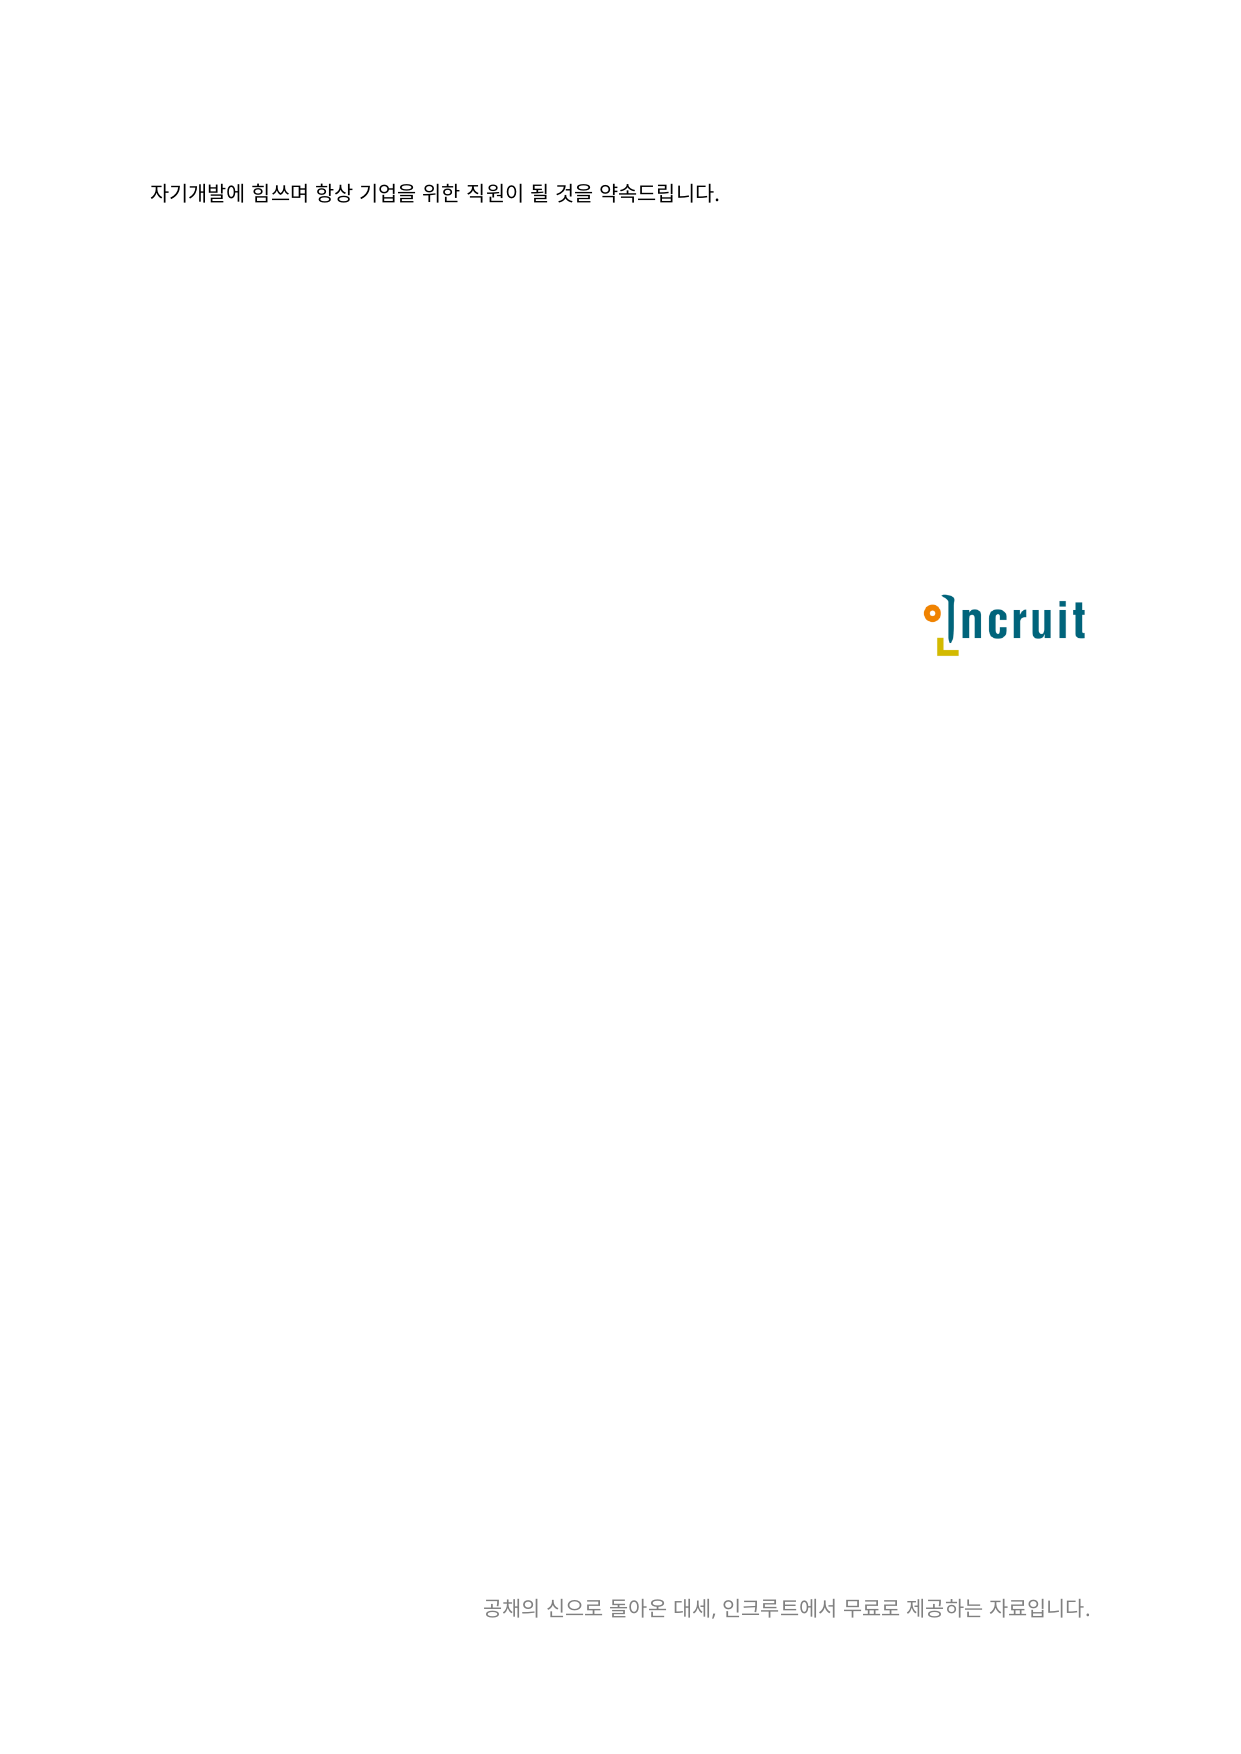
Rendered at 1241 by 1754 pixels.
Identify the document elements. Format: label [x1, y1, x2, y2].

text [150, 177, 1090, 207]
picture [917, 591, 1091, 659]
